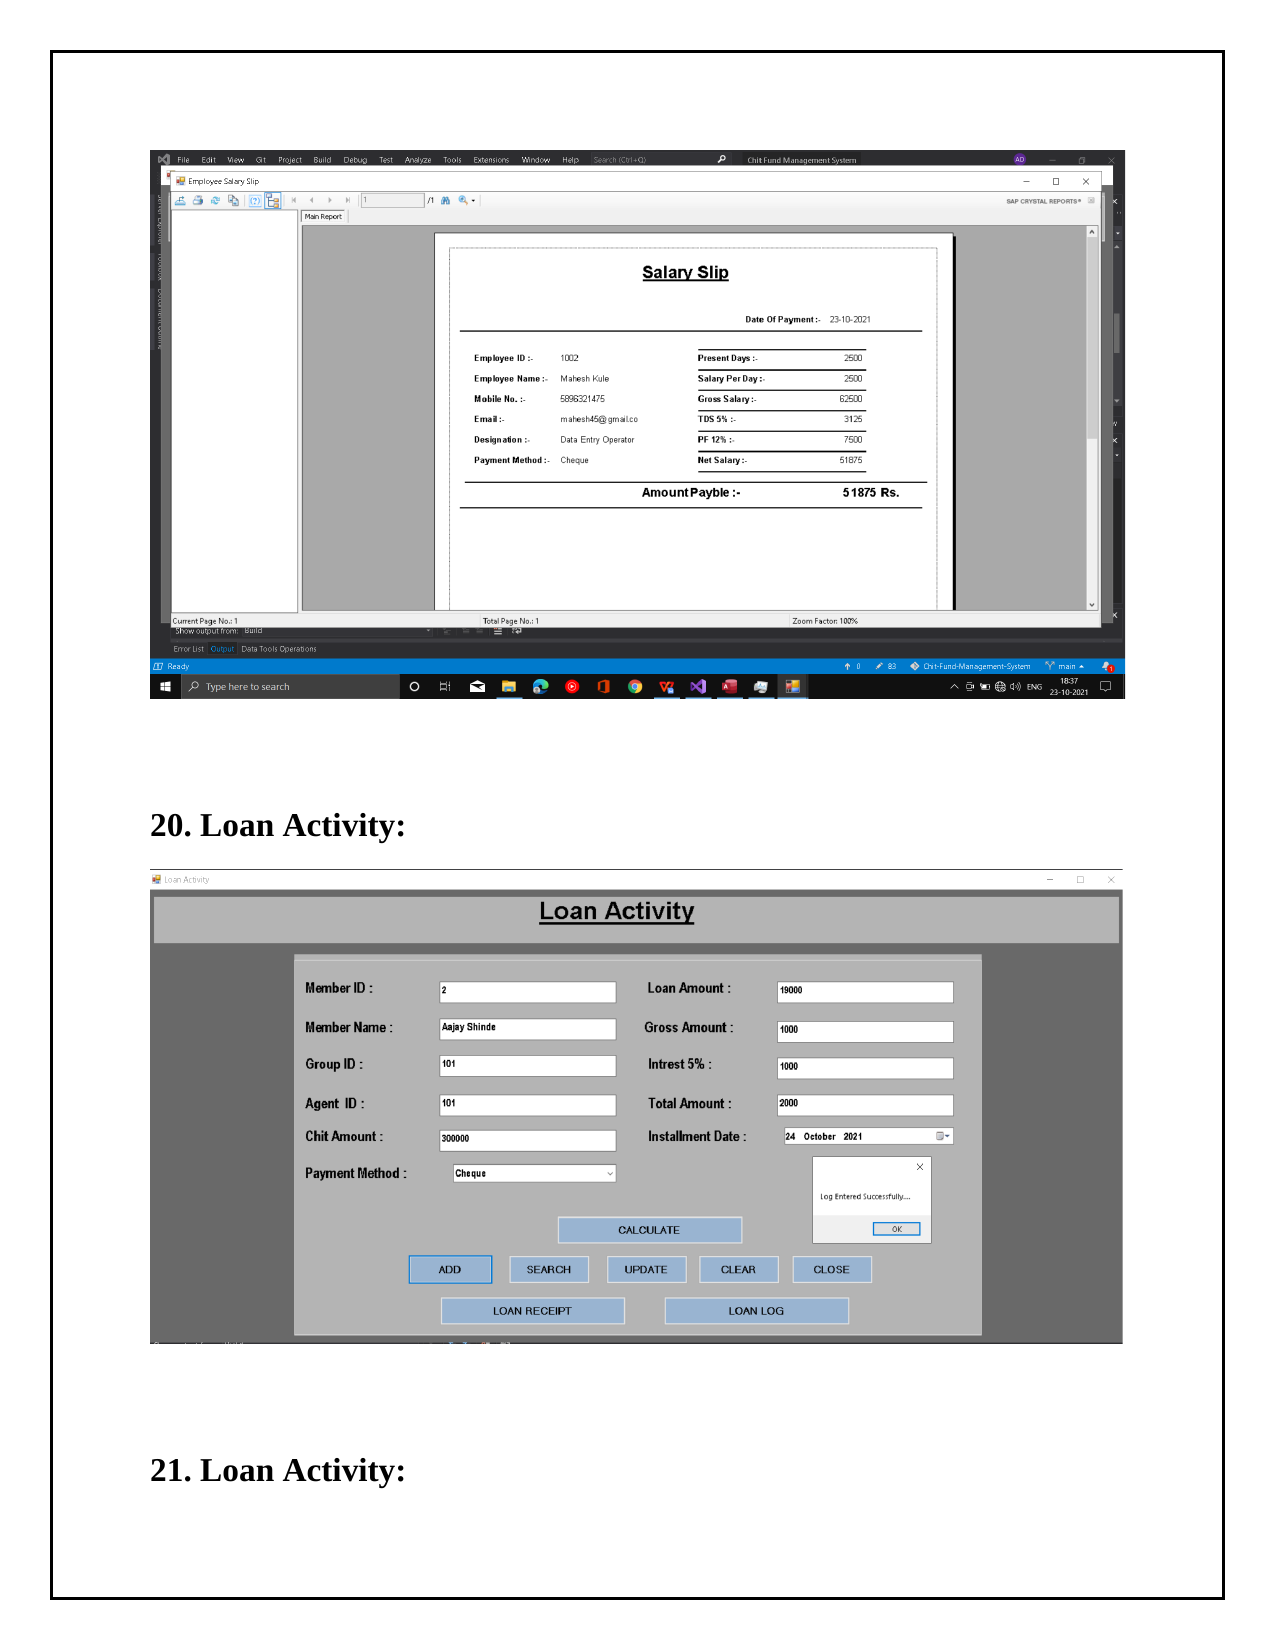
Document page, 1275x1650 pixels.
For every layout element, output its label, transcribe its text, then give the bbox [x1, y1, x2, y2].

picture [150, 869, 1123, 1344]
picture [150, 150, 1125, 699]
list Loan Activity: [150, 805, 1125, 844]
list Loan Activity: [150, 1450, 1125, 1489]
